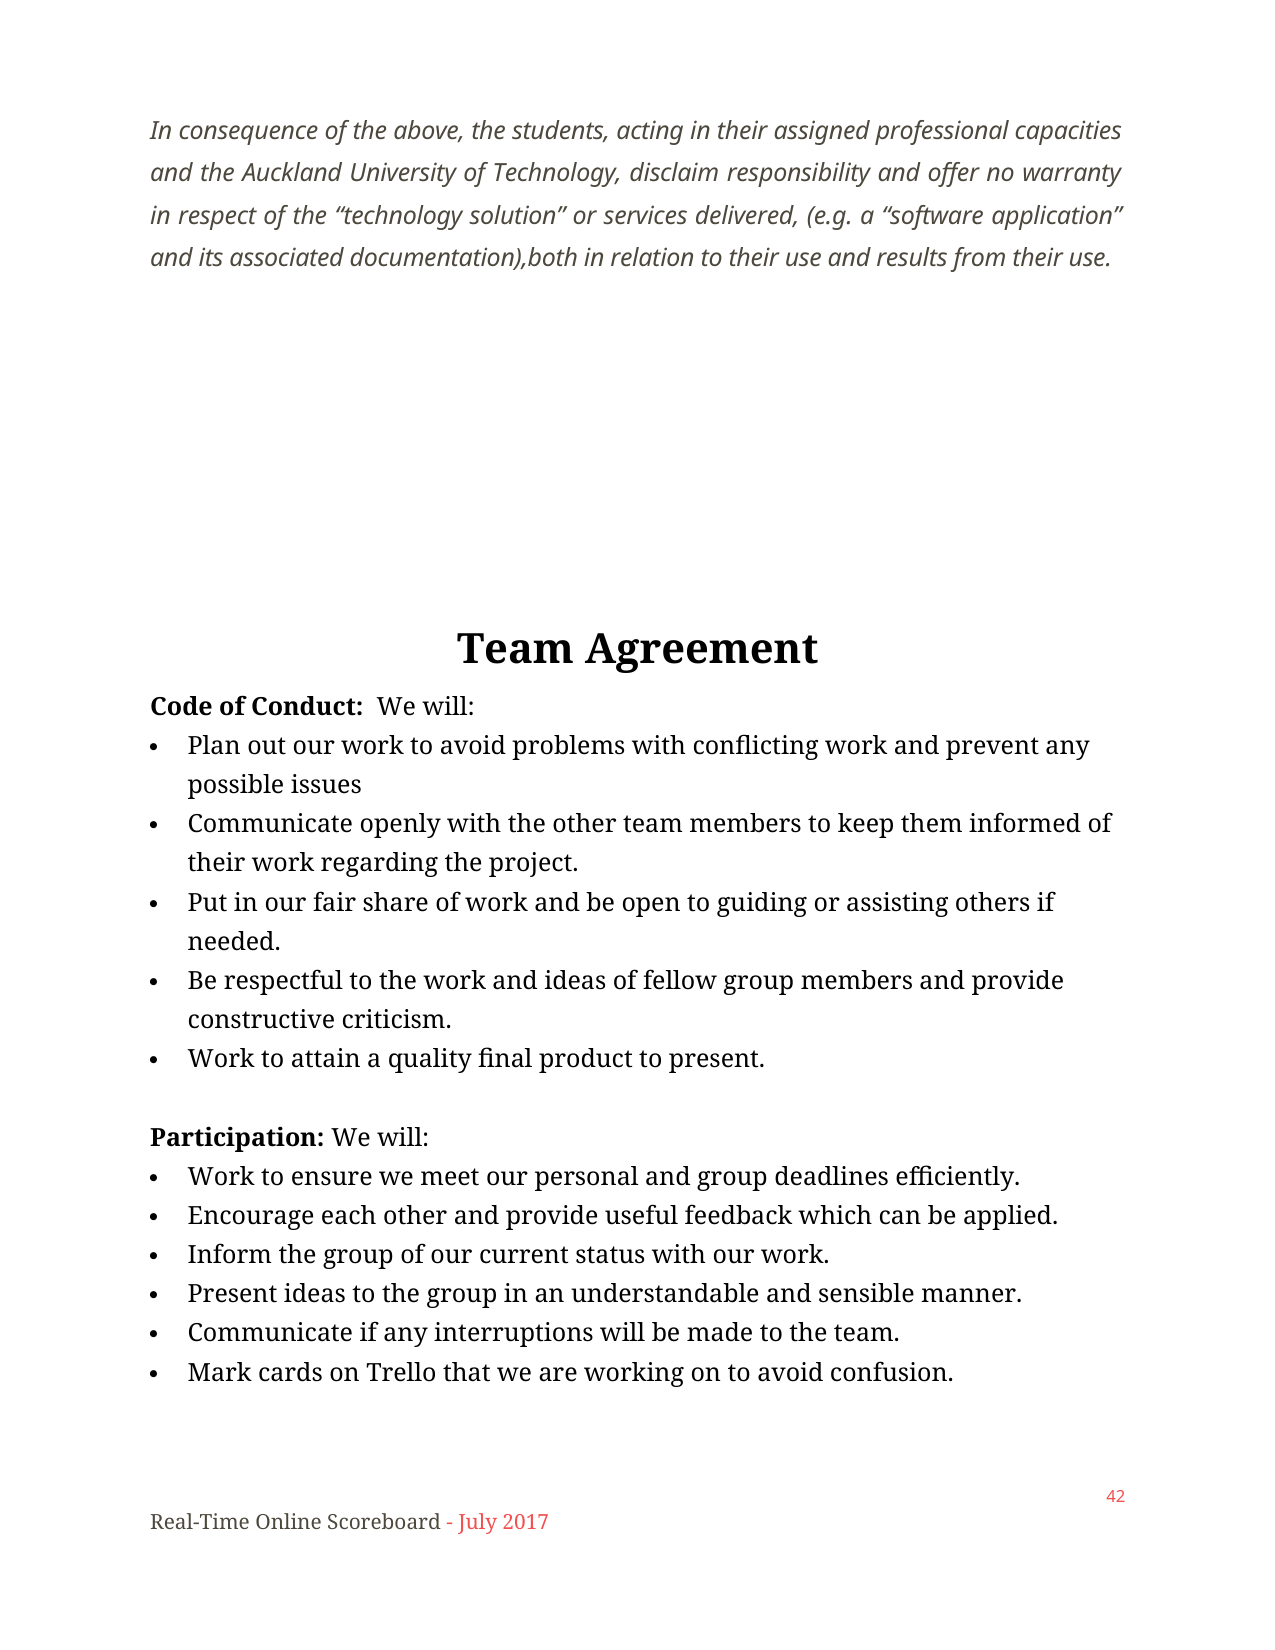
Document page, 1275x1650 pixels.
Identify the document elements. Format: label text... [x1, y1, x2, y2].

list Mark cards on Trello that we are working on to avoid confusion. [150, 1354, 1125, 1388]
list Work to ensure we meet our personal and group deadlines efficiently. [150, 1158, 1125, 1192]
list Inform the group of our current status with our work. [150, 1237, 1125, 1271]
text Participation: We will: [150, 1119, 1125, 1153]
list Put in our fair share of work and be open to guiding or assisting others if needed. [150, 884, 1125, 957]
list Work to attain a quality final product to present. [150, 1041, 1125, 1075]
list Communicate if any interruptions will be made to the team. [150, 1315, 1125, 1349]
text In consequence of the above, the students, acting in their assigned professional capacities and the Auckland University of Technology, disclaim responsibility and offer no warranty in respect of the “technology solution” or services delivered, (e.g. a “software application” and its associated documentation),both in relation to their use and results from their use. [150, 112, 1125, 274]
text Code of Conduct: We will: [150, 688, 1125, 722]
list Encourage each other and provide useful feedback which can be applied. [150, 1198, 1125, 1232]
list Be respectful to the work and ideas of fellow group members and provide constructive criticism. [150, 963, 1125, 1036]
list Present ideas to the group in an understandable and sensible manner. [150, 1276, 1125, 1310]
list Communicate openly with the other team members to keep them informed of their work regarding the project. [150, 806, 1125, 879]
subtitle Team Agreement [150, 619, 1125, 676]
list Plan out our work to avoid problems with conflicting work and prevent any possible issues [150, 728, 1125, 801]
